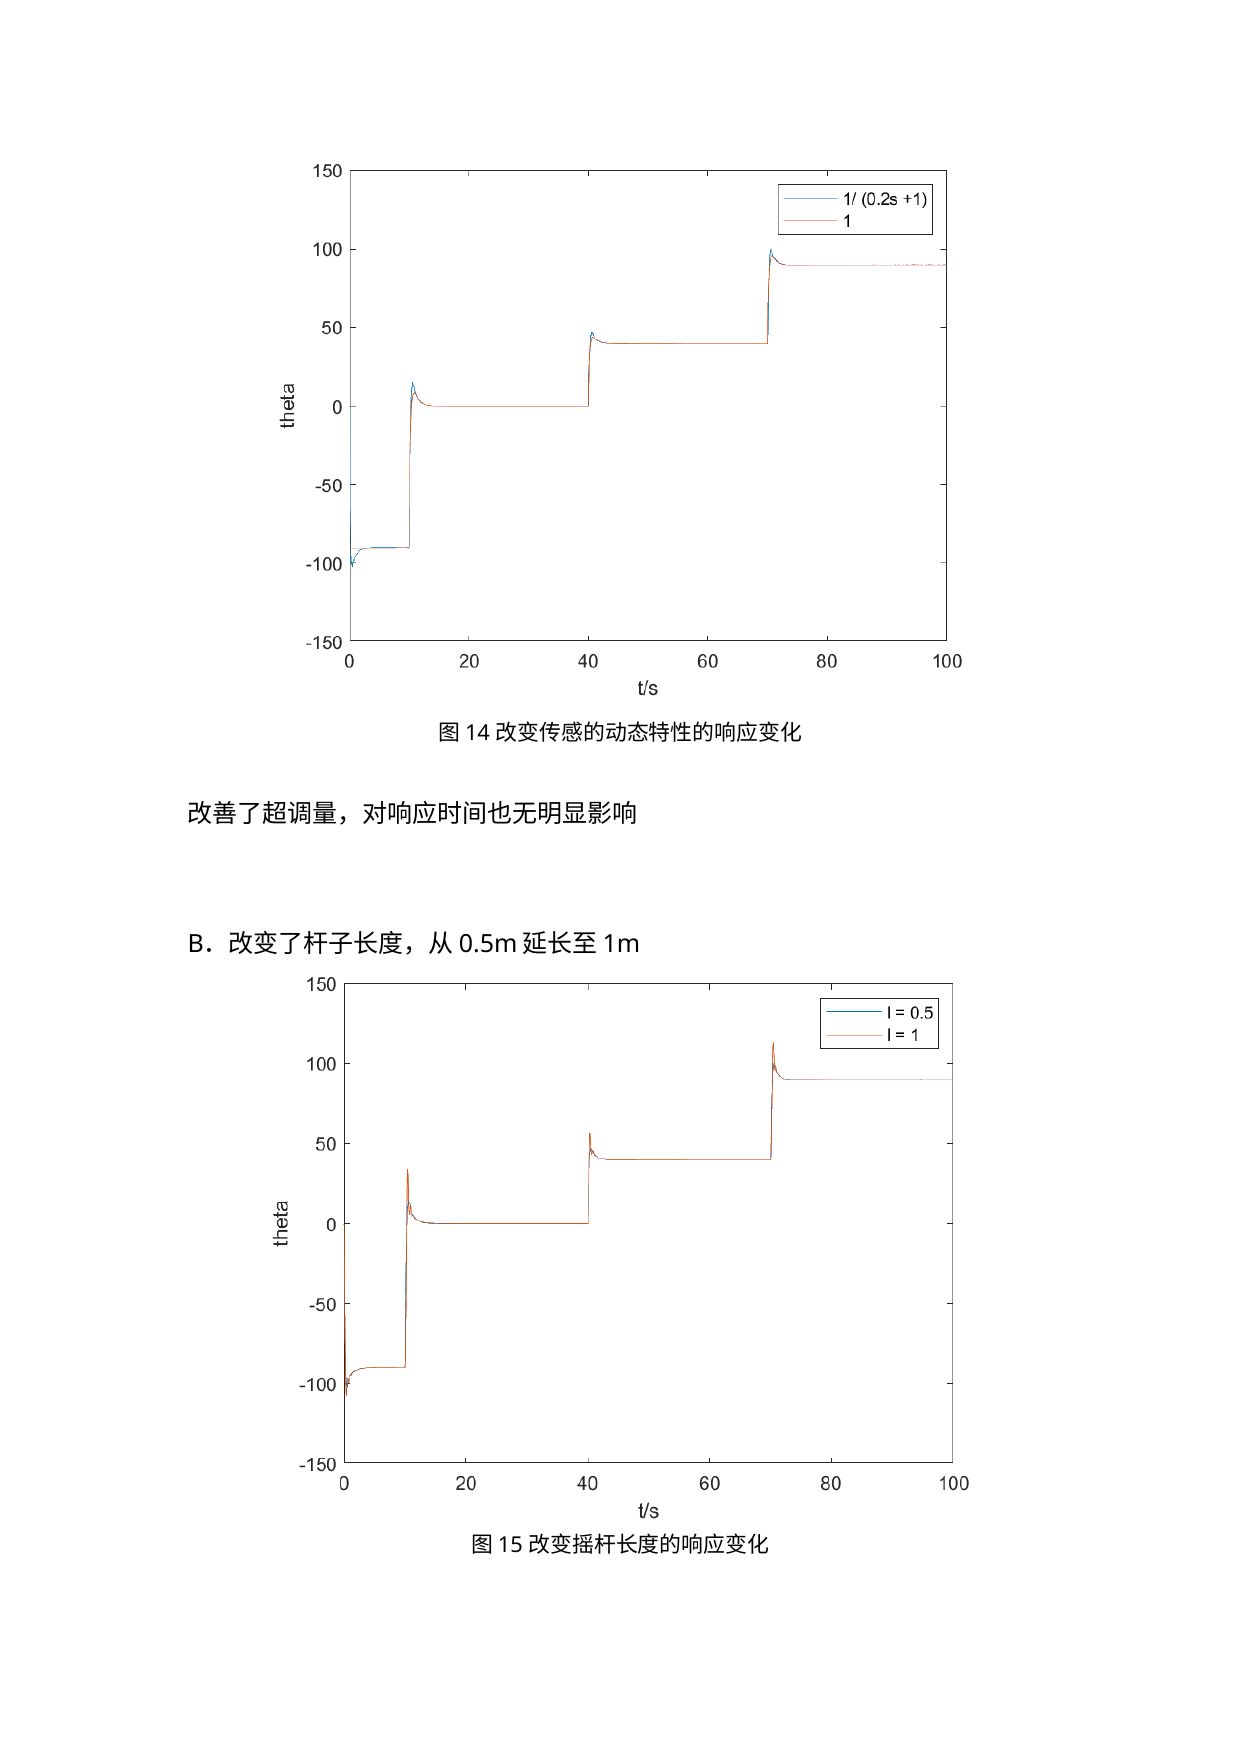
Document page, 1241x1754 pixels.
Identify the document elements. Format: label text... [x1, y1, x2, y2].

text 改善了超调量，对响应时间也无明显影响 [187, 779, 1053, 844]
picture [270, 974, 970, 1520]
text 图15 改变摇杆长度的响应变化 [187, 1527, 1053, 1559]
text B．改变了杆子长度，从0.5m延长至1m [187, 909, 1053, 974]
picture [277, 162, 963, 697]
text 图14 改变传感的动态特性的响应变化 [187, 714, 1053, 747]
